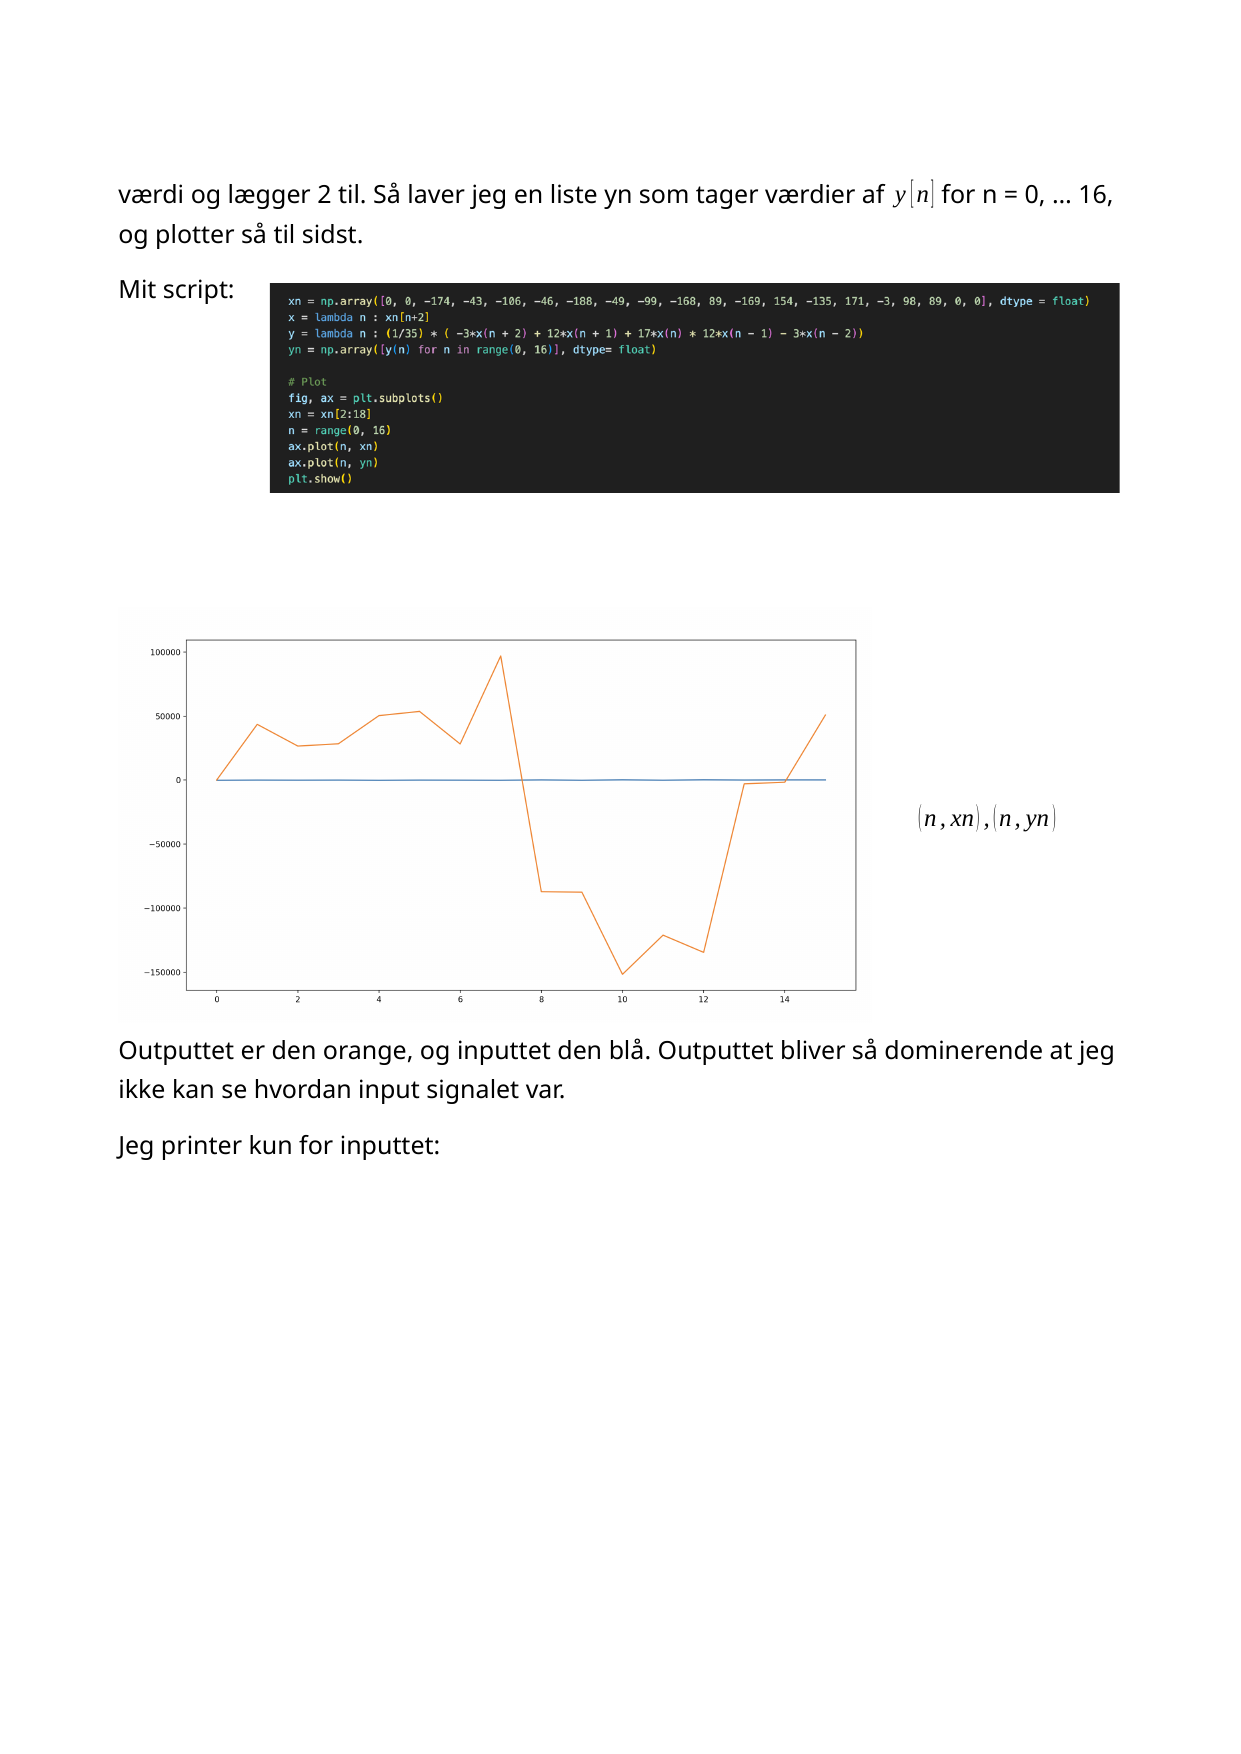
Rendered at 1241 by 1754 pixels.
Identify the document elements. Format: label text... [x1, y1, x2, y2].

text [118, 177, 1122, 250]
picture [118, 607, 873, 1023]
picture [269, 283, 1120, 493]
text Mit script: [118, 272, 1122, 306]
text Jeg printer kun for inputtet: [118, 1128, 1122, 1162]
